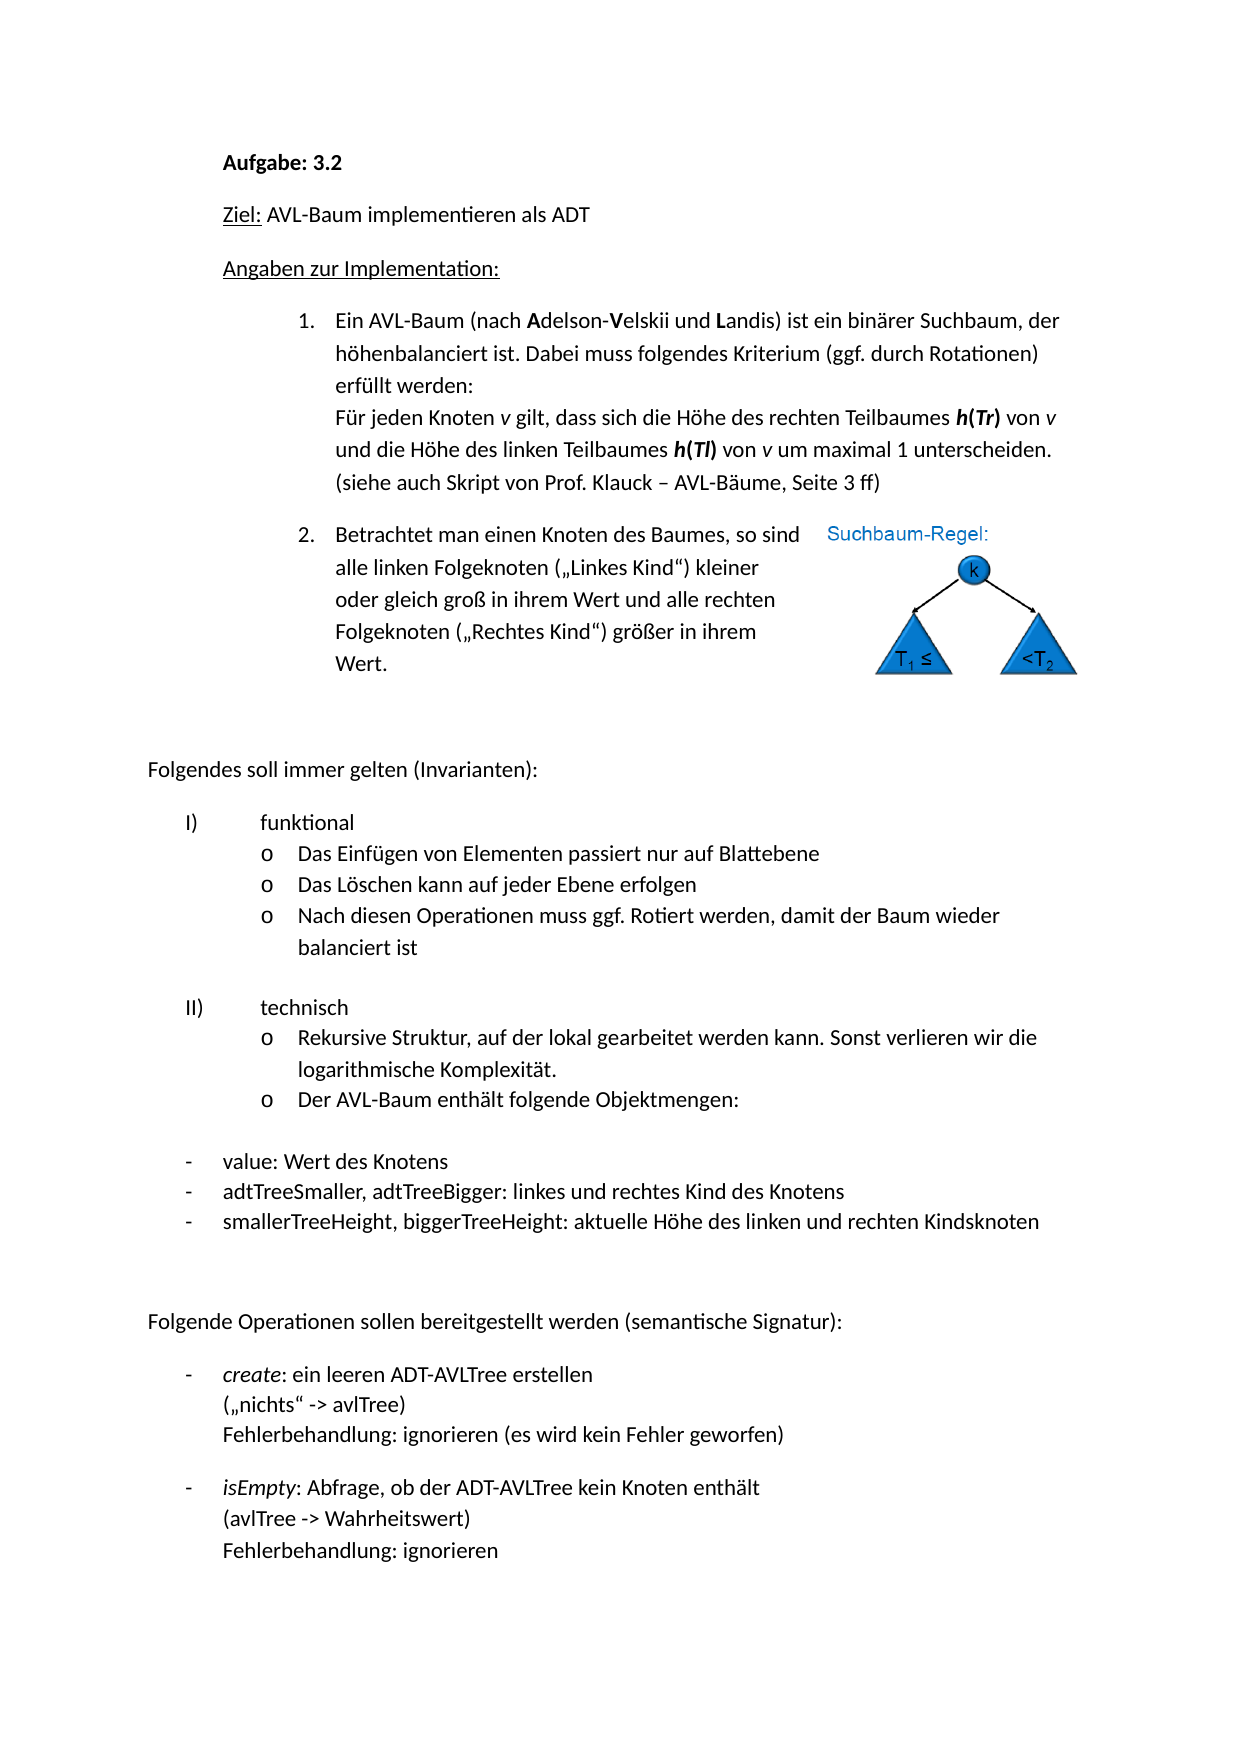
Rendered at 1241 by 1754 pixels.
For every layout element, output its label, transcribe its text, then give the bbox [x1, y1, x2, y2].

text Folgende Operationen sollen bereitgestellt werden (semantische Signatur): [148, 1307, 1093, 1335]
list Angaben zur Implementation: [223, 254, 1093, 282]
list isEmpty: Abfrage, ob der ADT-AVLTree kein Knoten enthält [185, 1473, 1093, 1502]
list adtTreeSmaller, adtTreeBigger: linkes und rechtes Kind des Knotens [185, 1177, 1093, 1205]
list Aufgabe: 3.2 [223, 148, 1093, 176]
list Das Löschen kann auf jeder Ebene erfolgen [260, 870, 1093, 899]
list (avlTree -> Wahrheitswert) Fehlerbehandlung: ignorieren [223, 1504, 1093, 1564]
list Ein AVL-Baum (nach Adelson-Velskii und Landis) ist ein binärer Suchbaum, der höhenbalanciert ist. Dabei muss folgendes Kriterium (ggf. durch Rotationen) erfüllt werden: Für jeden Knoten v gilt, dass sich die Höhe des rechten Teilbaumes h(Tr) von v und die Höhe des linken Teilbaumes h(Tl) von v um maximal 1 unterscheiden. (siehe auch Skript von Prof. Klauck – AVL-Bäume, Seite 3 ff) [298, 307, 1093, 496]
list smallerTreeHeight, biggerTreeHeight: aktuelle Höhe des linken und rechten Kindsknoten [185, 1207, 1093, 1235]
list Rekursive Struktur, auf der lokal gearbeitet werden kann. Sonst verlieren wir die logarithmische Komplexität. [260, 1023, 1093, 1083]
list funktional [185, 808, 1093, 836]
list technisch [185, 993, 1093, 1021]
list value: Wert des Knotens [185, 1147, 1093, 1175]
list Nach diesen Operationen muss ggf. Rotiert werden, damit der Baum wieder balanciert ist [260, 902, 1093, 961]
list Fehlerbehandlung: ignorieren (es wird kein Fehler geworfen) [223, 1421, 1093, 1448]
list Das Einfügen von Elementen passiert nur auf Blattebene [260, 839, 1093, 868]
list Ziel: AVL-Baum implementieren als ADT [223, 201, 1093, 229]
text Folgendes soll immer gelten (Invarianten): [148, 755, 1093, 783]
list create: ein leeren ADT-AVLTree erstellen („nichts“ -> avlTree) [185, 1360, 1093, 1418]
picture [823, 522, 1099, 691]
list Der AVL-Baum enthält folgende Objektmengen: [260, 1085, 1093, 1114]
